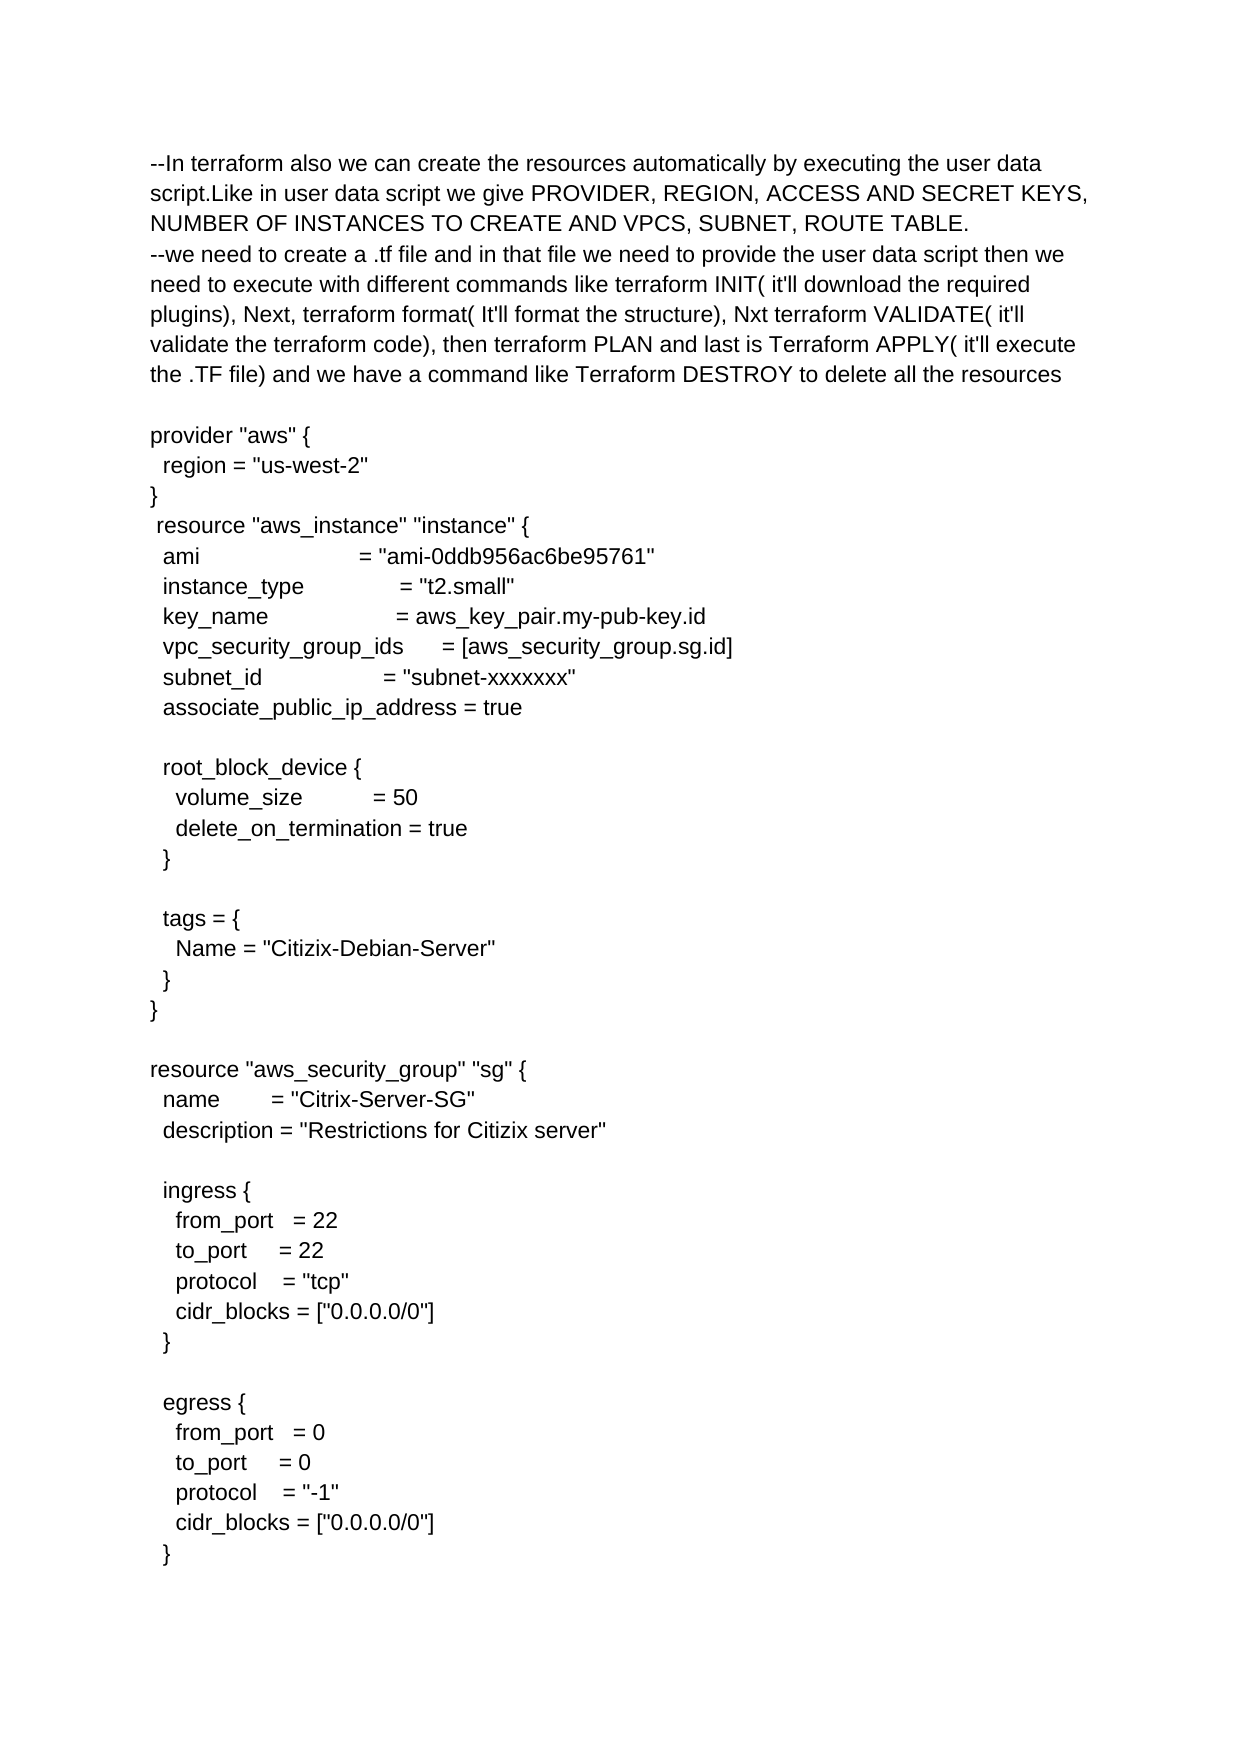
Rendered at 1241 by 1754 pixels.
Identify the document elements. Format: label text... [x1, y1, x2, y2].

text --In terraform also we can create the resources automatically by executing the user data script.Like in user data script we give PROVIDER, REGION, ACCESS AND SECRET KEYS, NUMBER OF INSTANCES TO CREATE AND VPCS, SUBNET, ROUTE TABLE. [150, 150, 1090, 237]
text to_port = 22 [150, 1237, 1090, 1264]
text vpc_security_group_ids = [aws_security_group.sg.id] [150, 633, 1090, 660]
text cidr_blocks = ["0.0.0.0/0"] [150, 1298, 1090, 1324]
text } [150, 482, 1090, 509]
text resource "aws_security_group" "sg" { [150, 1056, 1090, 1083]
text ingress { [150, 1177, 1090, 1203]
text provider "aws" { [150, 422, 1090, 448]
text Name = "Citizix-Debian-Server" [150, 935, 1090, 962]
text root_block_device { [150, 754, 1090, 781]
text description = "Restrictions for Citizix server" [150, 1117, 1090, 1143]
text volume_size = 50 [150, 784, 1090, 811]
text resource "aws_instance" "instance" { [150, 512, 1090, 539]
text from_port = 22 [150, 1207, 1090, 1234]
text protocol = "-1" [150, 1479, 1090, 1506]
text subnet_id = "subnet-xxxxxxx" [150, 663, 1090, 690]
text } [150, 996, 1090, 1022]
text --we need to create a .tf file and in that file we need to provide the user data script then we need to execute with different commands like terraform INIT( it'll download the required plugins), Next, terraform format( It'll format the structure), Nxt terraform VALIDATE( it'll validate the terraform code), then terraform PLAN and last is Terraform APPLY( it'll execute the .TF file) and we have a command like Terraform DESTROY to delete all the resources [150, 241, 1090, 388]
text key_name = aws_key_pair.my-pub-key.id [150, 603, 1090, 629]
text } [150, 966, 1090, 992]
text cidr_blocks = ["0.0.0.0/0"] [150, 1509, 1090, 1536]
text egress { [150, 1388, 1090, 1415]
text protocol = "tcp" [150, 1268, 1090, 1294]
text instance_type = "t2.small" [150, 573, 1090, 599]
text associate_public_ip_address = true [150, 694, 1090, 720]
text delete_on_termination = true [150, 814, 1090, 841]
text tags = { [150, 905, 1090, 932]
text name = "Citrix-Server-SG" [150, 1086, 1090, 1113]
text } [150, 1539, 1090, 1566]
text region = "us-west-2" [150, 452, 1090, 478]
text to_port = 0 [150, 1449, 1090, 1475]
text ami = "ami-0ddb956ac6be95761" [150, 543, 1090, 569]
text from_port = 0 [150, 1419, 1090, 1445]
text } [150, 1328, 1090, 1354]
text } [150, 845, 1090, 871]
